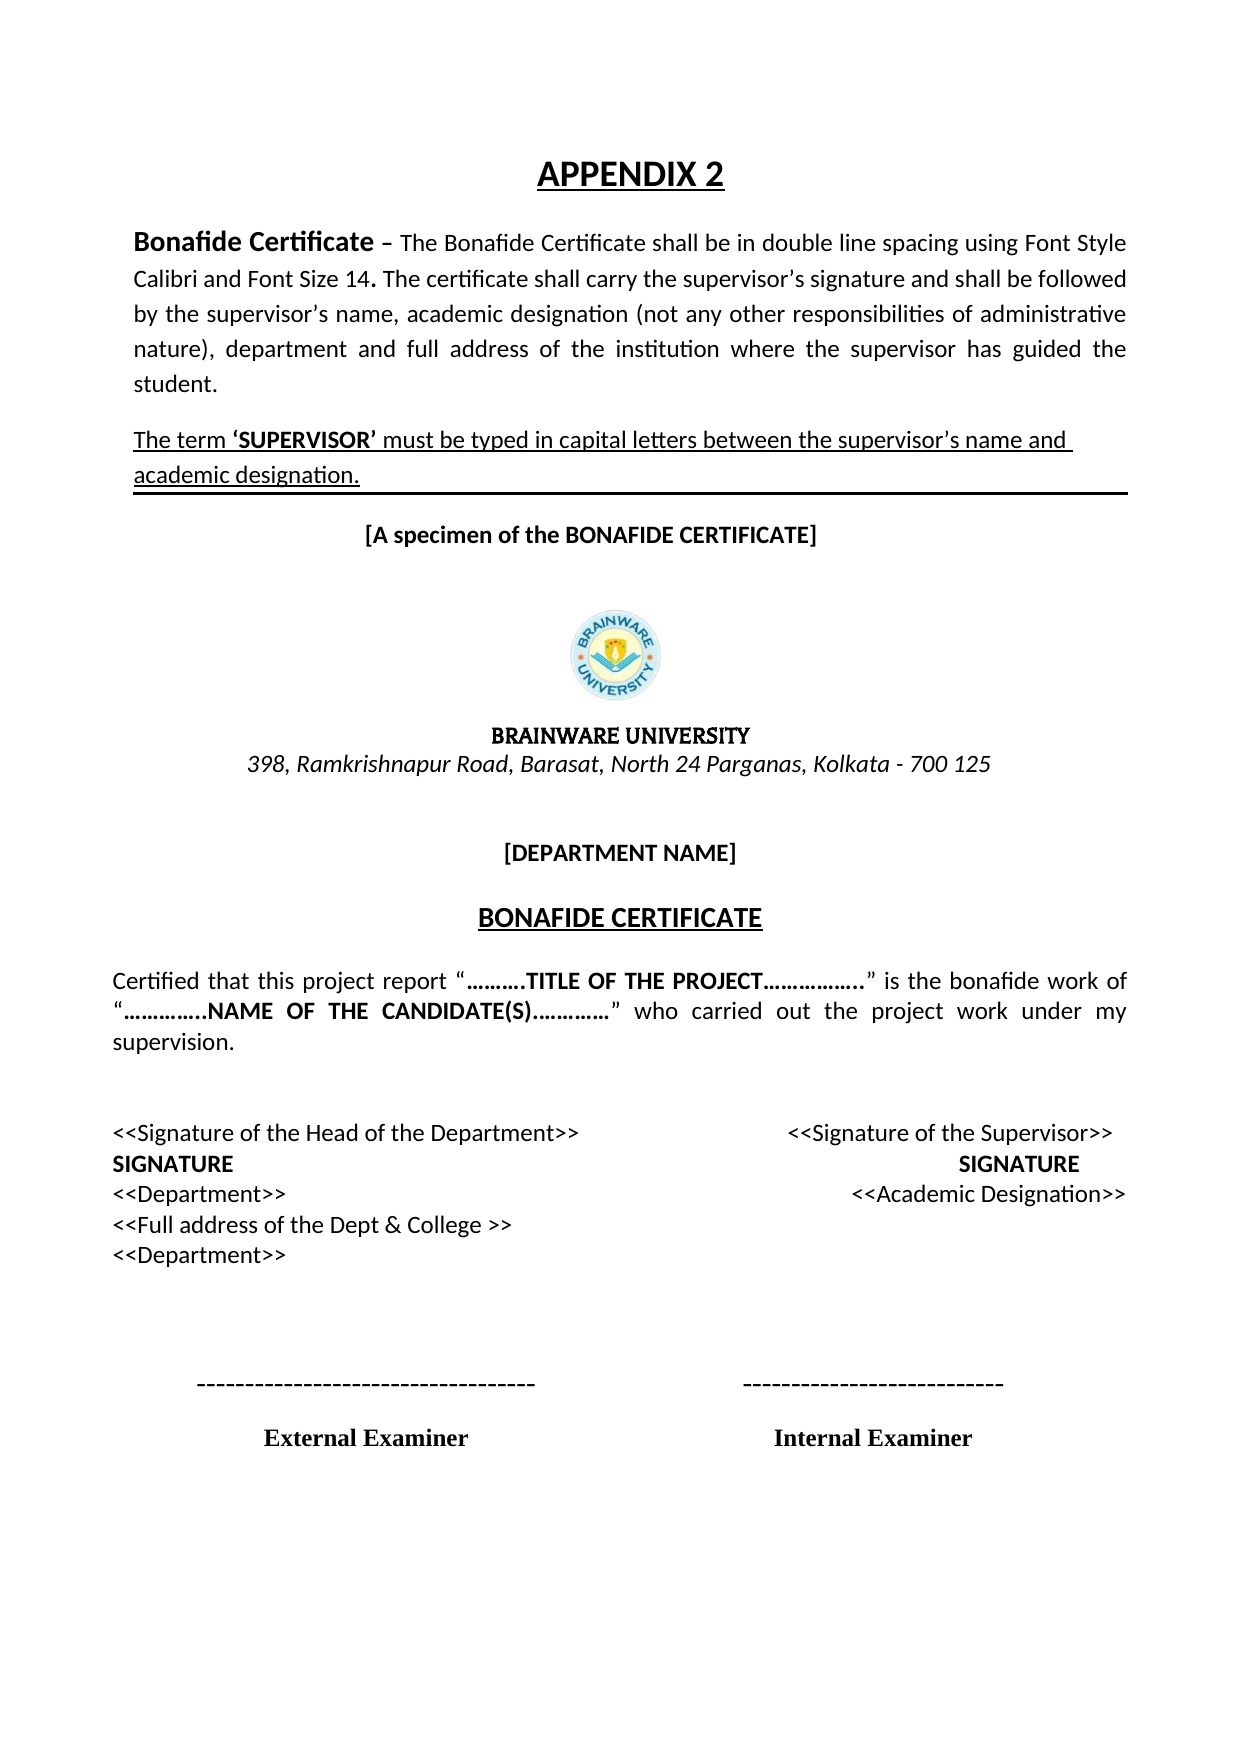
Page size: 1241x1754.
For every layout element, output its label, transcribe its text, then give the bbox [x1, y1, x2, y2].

text Certified that this project report “……….TITLE OF THE PROJECT……………..” is the bonafide work of “…………..NAME OF THE CANDIDATE(S).…………” who carried out the project work under my supervision. [112, 965, 1128, 1056]
text [A specimen of the BONAFIDE CERTIFICATE] [112, 520, 1069, 550]
picture [570, 610, 661, 701]
table_header ----------------------------------- [113, 1365, 619, 1423]
text [DEPARTMENT NAME] [112, 838, 1128, 868]
text 398, Ramkrishnapur Road, Barasat, North 24 Parganas, Kolkata - 700 125 [112, 748, 1128, 779]
text The term ‘SUPERVISOR’ must be typed in capital letters between the supervisor’s name and academic designation. [133, 424, 1128, 492]
table_cell External Examiner [113, 1423, 619, 1477]
text BRAINWARE UNIVERSITY [112, 723, 1128, 748]
text APPENDIX 2 [133, 150, 1128, 196]
table_header --------------------------- [620, 1365, 1127, 1423]
text SIGNATURE SIGNATURE [112, 1148, 1128, 1178]
text Bonafide Certificate – The Bonafide Certificate shall be in double line spacing using Font Style Calibri and Font Size 14. The certificate shall carry the supervisor’s signature and shall be followed by the supervisor’s name, academic designation (not any other responsibilities of administrative nature), department and full address of the institution where the supervisor has guided the student. [133, 223, 1128, 399]
text <<Signature of the Head of the Department>> <<Signature of the Supervisor>> [112, 1117, 1128, 1148]
text BONAFIDE CERTIFICATE [112, 899, 1128, 934]
table_cell Internal Examiner [620, 1423, 1127, 1477]
text <<Department>> <<Academic Designation>> <<Full address of the Dept & College >> <<Department>> [112, 1178, 1128, 1270]
